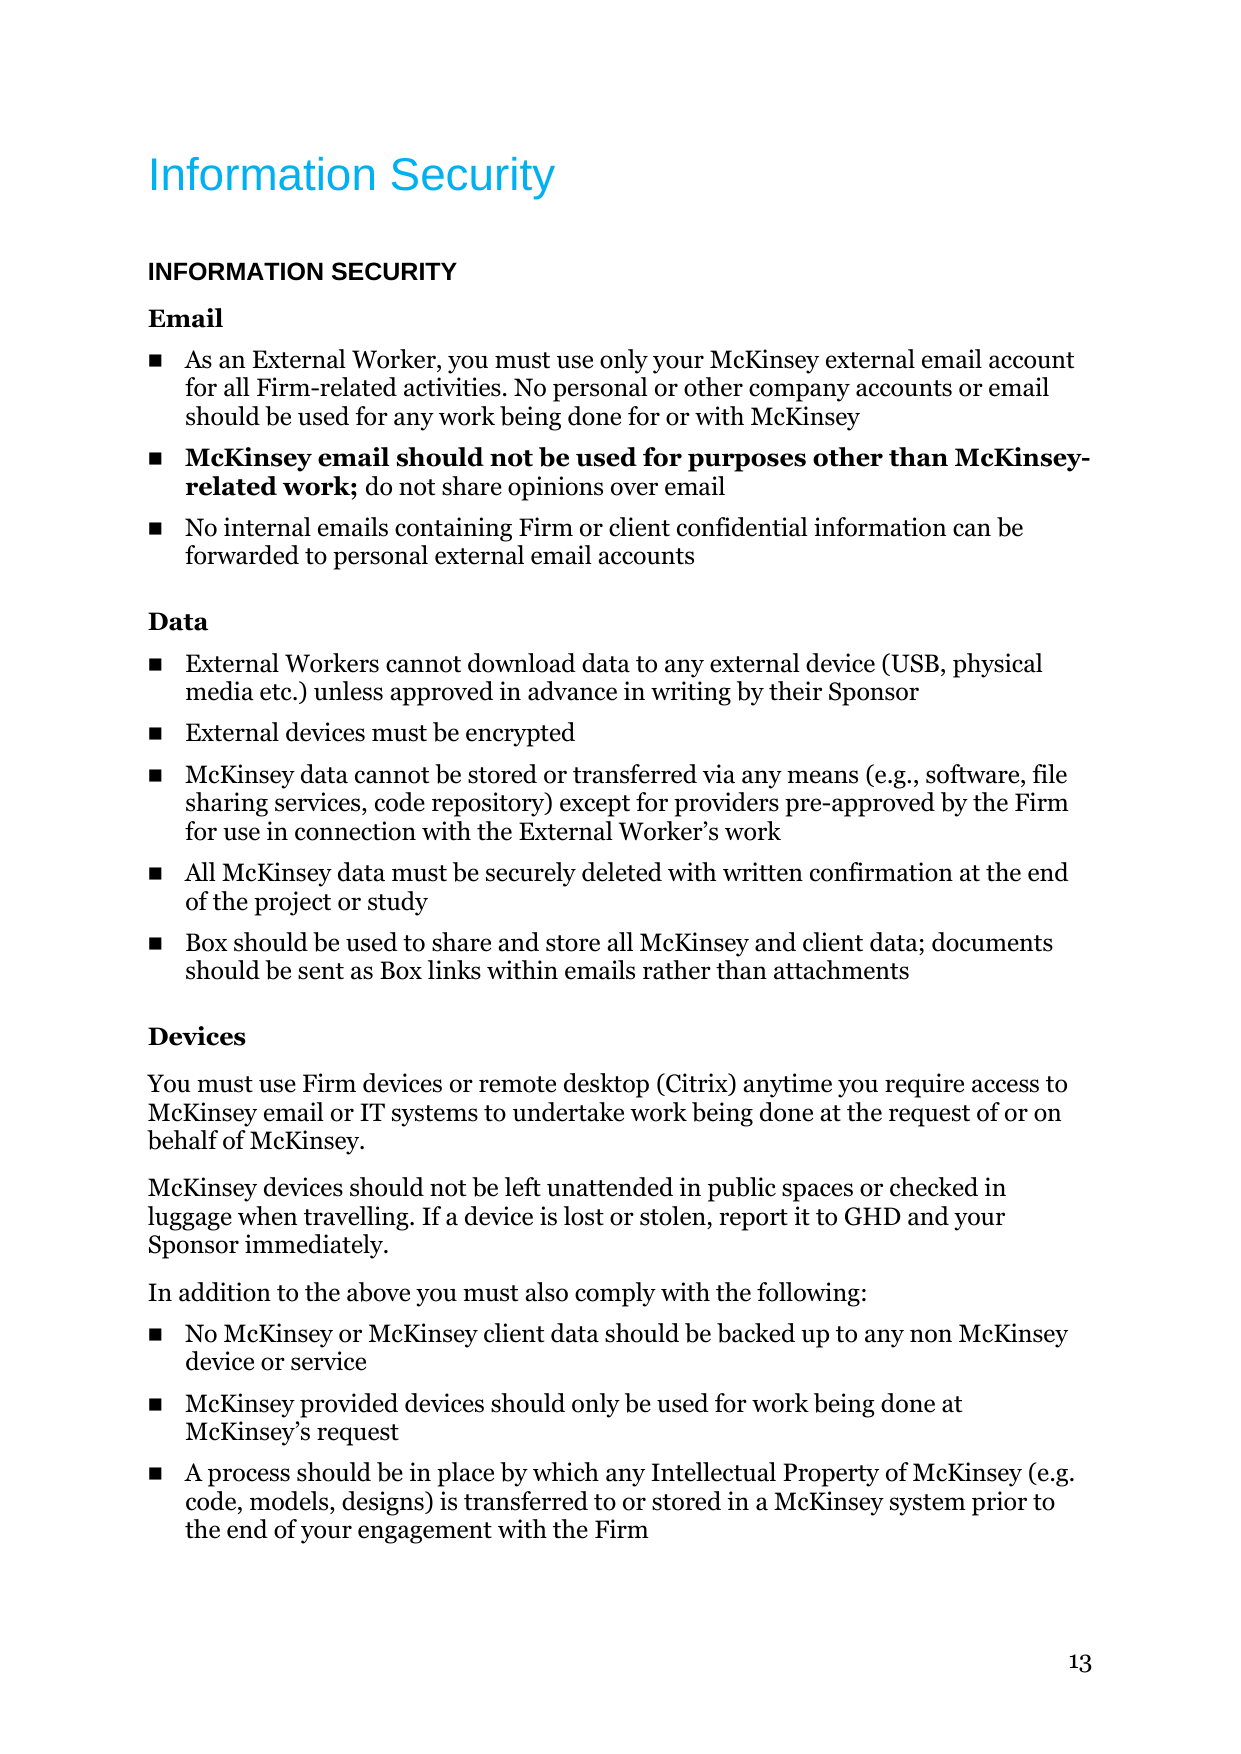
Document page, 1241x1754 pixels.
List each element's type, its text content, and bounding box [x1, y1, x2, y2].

text External devices must be encrypted [148, 718, 1093, 747]
subtitle Information Security [148, 148, 980, 200]
text McKinsey data cannot be stored or transferred via any means (e.g., software, file sharing services, code repository) except for providers pre-approved by the Firm for use in connection with the External Worker’s work [148, 760, 1093, 846]
text Data [148, 608, 1093, 636]
subtitle Information security [148, 257, 1055, 285]
text No internal emails containing Firm or client confidential information can be forwarded to personal external email accounts [148, 513, 1093, 570]
text Devices [148, 1023, 1093, 1051]
text All McKinsey data must be securely deleted with written confirmation at the end of the project or study [148, 858, 1093, 915]
text External Workers cannot download data to any external device (USB, physical media etc.) unless approved in advance in writing by their Sponsor [148, 649, 1093, 706]
text You must use Firm devices or remote desktop (Citrix) anytime you require access to McKinsey email or IT systems to undertake work being done at the request of or on behalf of McKinsey. [148, 1070, 1093, 1155]
text McKinsey devices should not be left unattended in public spaces or checked in luggage when travelling. If a device is lost or stolen, report it to GHD and your Sponsor immediately. [148, 1174, 1093, 1259]
text In addition to the above you must also comply with the following: [148, 1278, 1093, 1306]
text Email [148, 304, 1093, 332]
text As an External Worker, you must use only your McKinsey external email account for all Firm-related activities. No personal or other company accounts or email should be used for any work being done for or with McKinsey [148, 345, 1093, 431]
text McKinsey email should not be used for purposes other than McKinsey-related work; do not share opinions over email [148, 443, 1093, 501]
text A process should be in place by which any Intellectual Property of McKinsey (e.g. code, models, designs) is transferred to or stored in a McKinsey system prior to the end of your engagement with the Firm [148, 1458, 1093, 1544]
text McKinsey provided devices should only be used for work being done at McKinsey’s request [148, 1389, 1093, 1446]
text No McKinsey or McKinsey client data should be backed up to any non McKinsey device or service [148, 1319, 1093, 1376]
text Box should be used to share and store all McKinsey and client data; documents should be sent as Box links within emails rather than attachments [148, 928, 1093, 985]
